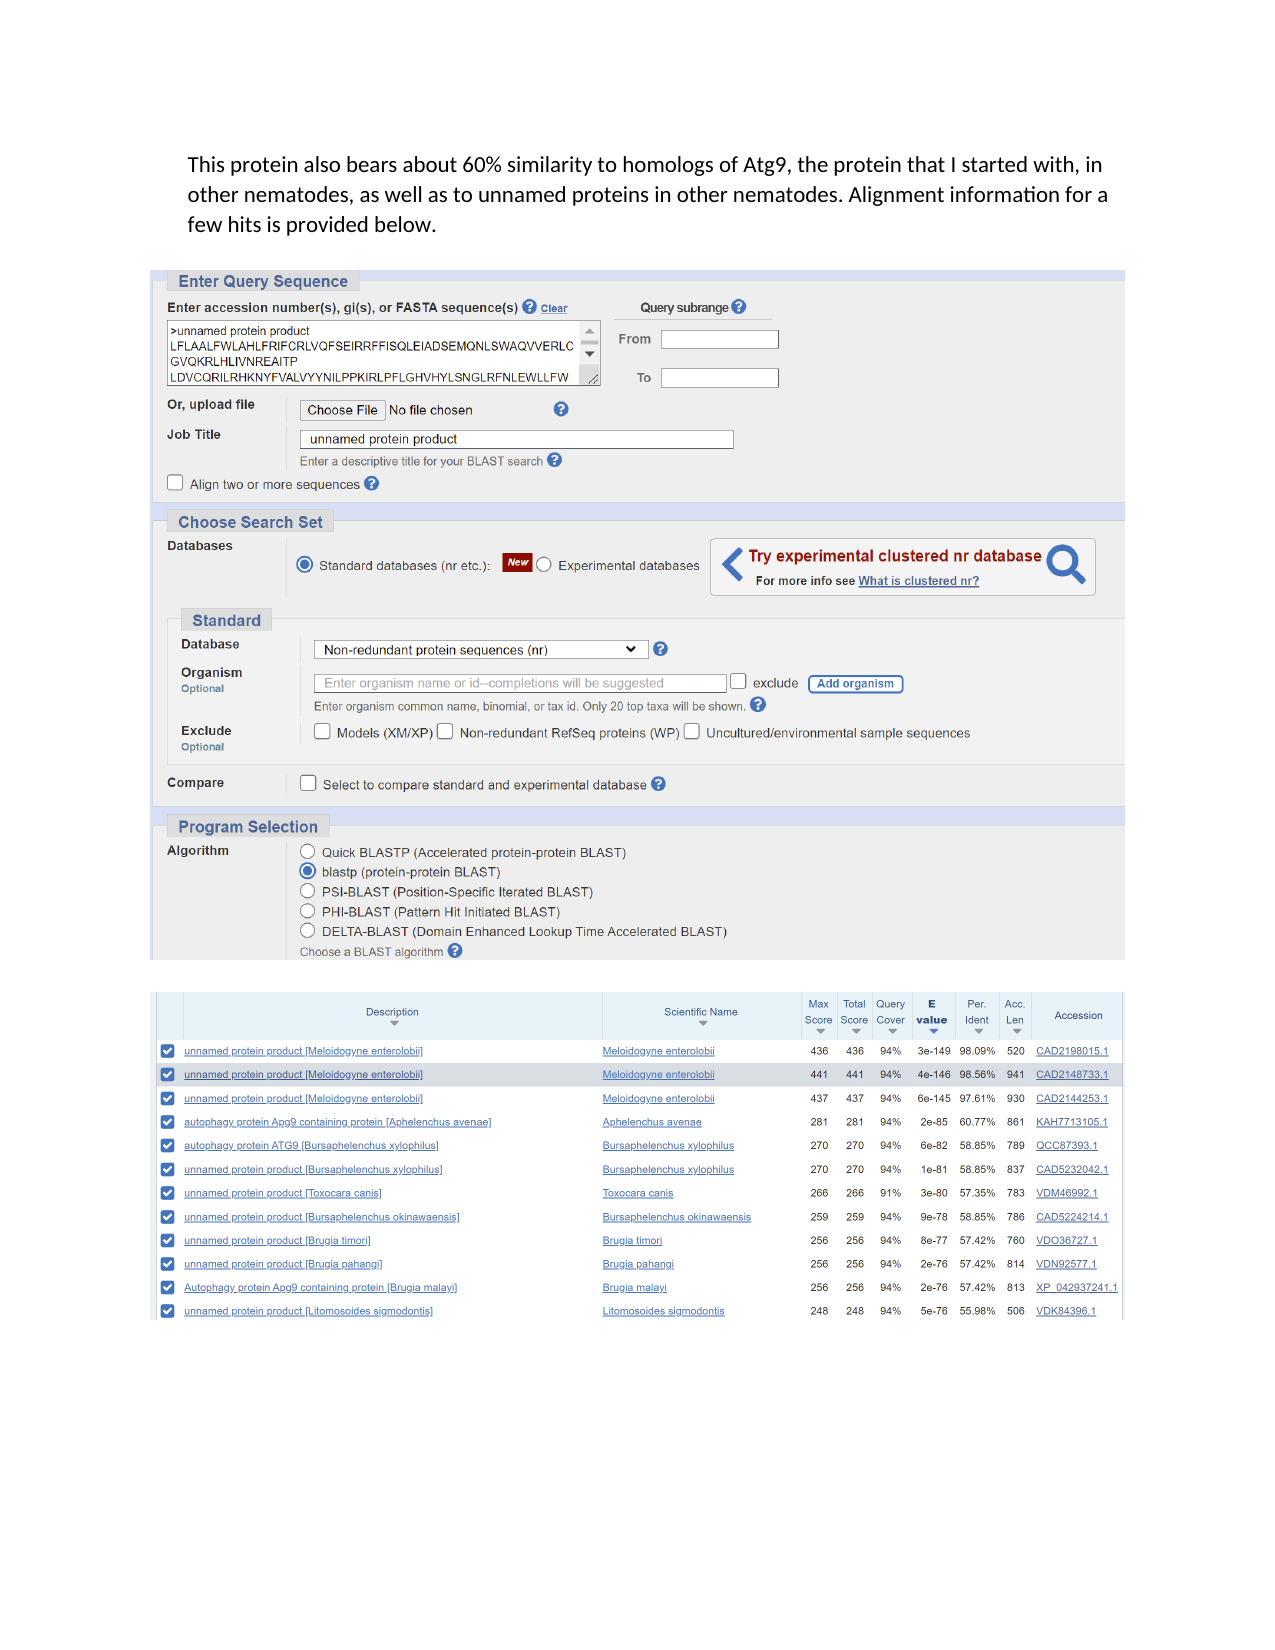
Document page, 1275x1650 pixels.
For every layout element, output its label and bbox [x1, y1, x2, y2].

picture [150, 270, 1125, 960]
picture [150, 992, 1125, 1320]
list [150, 150, 1125, 238]
